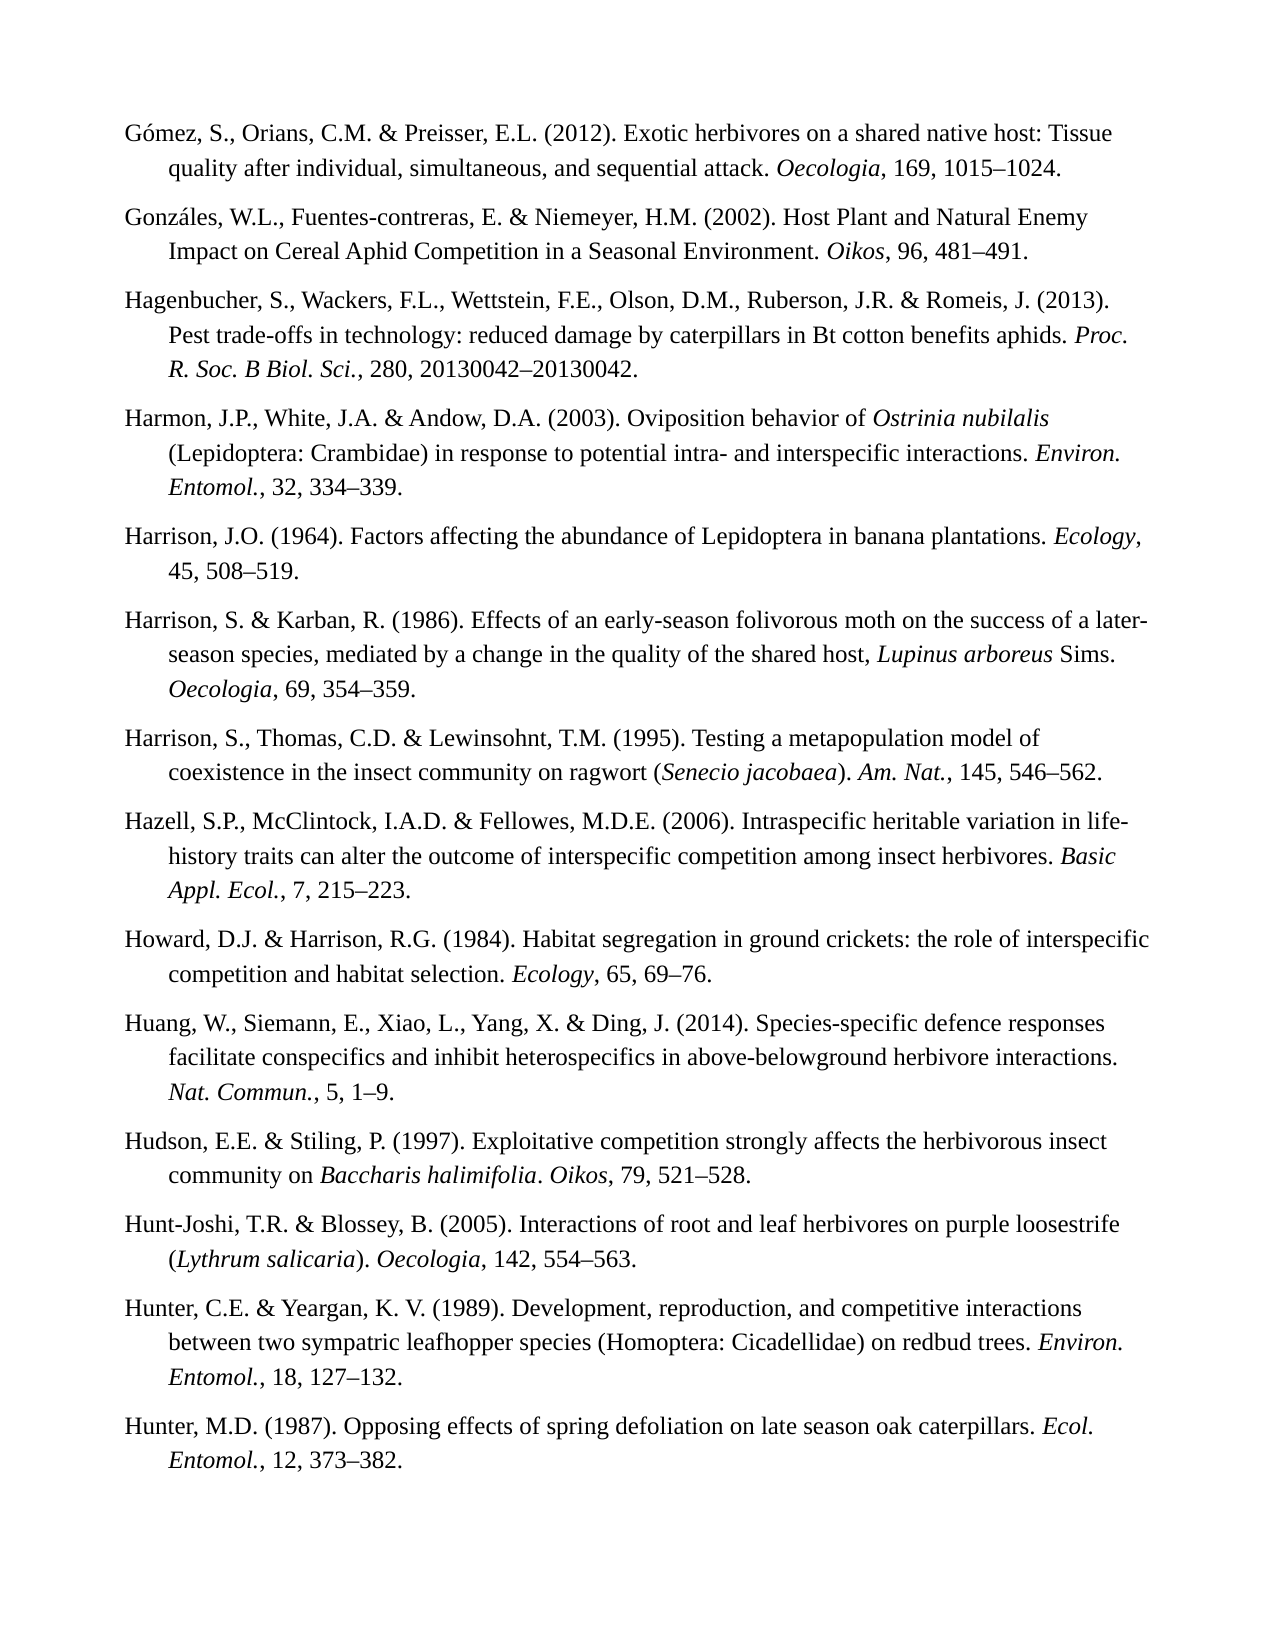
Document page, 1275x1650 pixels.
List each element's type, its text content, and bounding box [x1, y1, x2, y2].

text Gonzáles, W.L., Fuentes-contreras, E. & Niemeyer, H.M. (2002). Host Plant and Natural Enemy Impact on Cereal Aphid Competition in a Seasonal Environment. Oikos, 96, 481–491. [118, 202, 1157, 265]
text Harrison, J.O. (1964). Factors affecting the abundance of Lepidoptera in banana plantations. Ecology, 45, 508–519. [118, 521, 1157, 584]
text Hunter, M.D. (1987). Opposing effects of spring defoliation on late season oak caterpillars. Ecol. Entomol., 12, 373–382. [118, 1411, 1157, 1474]
text Harmon, J.P., White, J.A. & Andow, D.A. (2003). Oviposition behavior of Ostrinia nubilalis (Lepidoptera: Crambidae) in response to potential intra- and interspecific interactions. Environ. Entomol., 32, 334–339. [118, 403, 1157, 501]
text Harrison, S. & Karban, R. (1986). Effects of an early-season folivorous moth on the success of a later-season species, mediated by a change in the quality of the shared host, Lupinus arboreus Sims. Oecologia, 69, 354–359. [118, 605, 1157, 702]
text Hunt-Joshi, T.R. & Blossey, B. (2005). Interactions of root and leaf herbivores on purple loosestrife (Lythrum salicaria). Oecologia, 142, 554–563. [118, 1209, 1157, 1273]
text Hunter, C.E. & Yeargan, K. V. (1989). Development, reproduction, and competitive interactions between two sympatric leafhopper species (Homoptera: Cicadellidae) on redbud trees. Environ. Entomol., 18, 127–132. [118, 1293, 1157, 1391]
text Huang, W., Siemann, E., Xiao, L., Yang, X. & Ding, J. (2014). Species-specific defence responses facilitate conspecifics and inhibit heterospecifics in above-belowground herbivore interactions. Nat. Commun., 5, 1–9. [118, 1008, 1157, 1106]
text Hudson, E.E. & Stiling, P. (1997). Exploitative competition strongly affects the herbivorous insect community on Baccharis halimifolia. Oikos, 79, 521–528. [118, 1126, 1157, 1189]
text Hagenbucher, S., Wackers, F.L., Wettstein, F.E., Olson, D.M., Ruberson, J.R. & Romeis, J. (2013). Pest trade-offs in technology: reduced damage by caterpillars in Bt cotton benefits aphids. Proc. R. Soc. B Biol. Sci., 280, 20130042–20130042. [118, 285, 1157, 383]
text Howard, D.J. & Harrison, R.G. (1984). Habitat segregation in ground crickets: the role of interspecific competition and habitat selection. Ecology, 65, 69–76. [118, 924, 1157, 988]
text Hazell, S.P., McClintock, I.A.D. & Fellowes, M.D.E. (2006). Intraspecific heritable variation in life-history traits can alter the outcome of interspecific competition among insect herbivores. Basic Appl. Ecol., 7, 215–223. [118, 806, 1157, 904]
text Gómez, S., Orians, C.M. & Preisser, E.L. (2012). Exotic herbivores on a shared native host: Tissue quality after individual, simultaneous, and sequential attack. Oecologia, 169, 1015–1024. [118, 118, 1157, 181]
text Harrison, S., Thomas, C.D. & Lewinsohnt, T.M. (1995). Testing a metapopulation model of coexistence in the insect community on ragwort (Senecio jacobaea). Am. Nat., 145, 546–562. [118, 723, 1157, 786]
